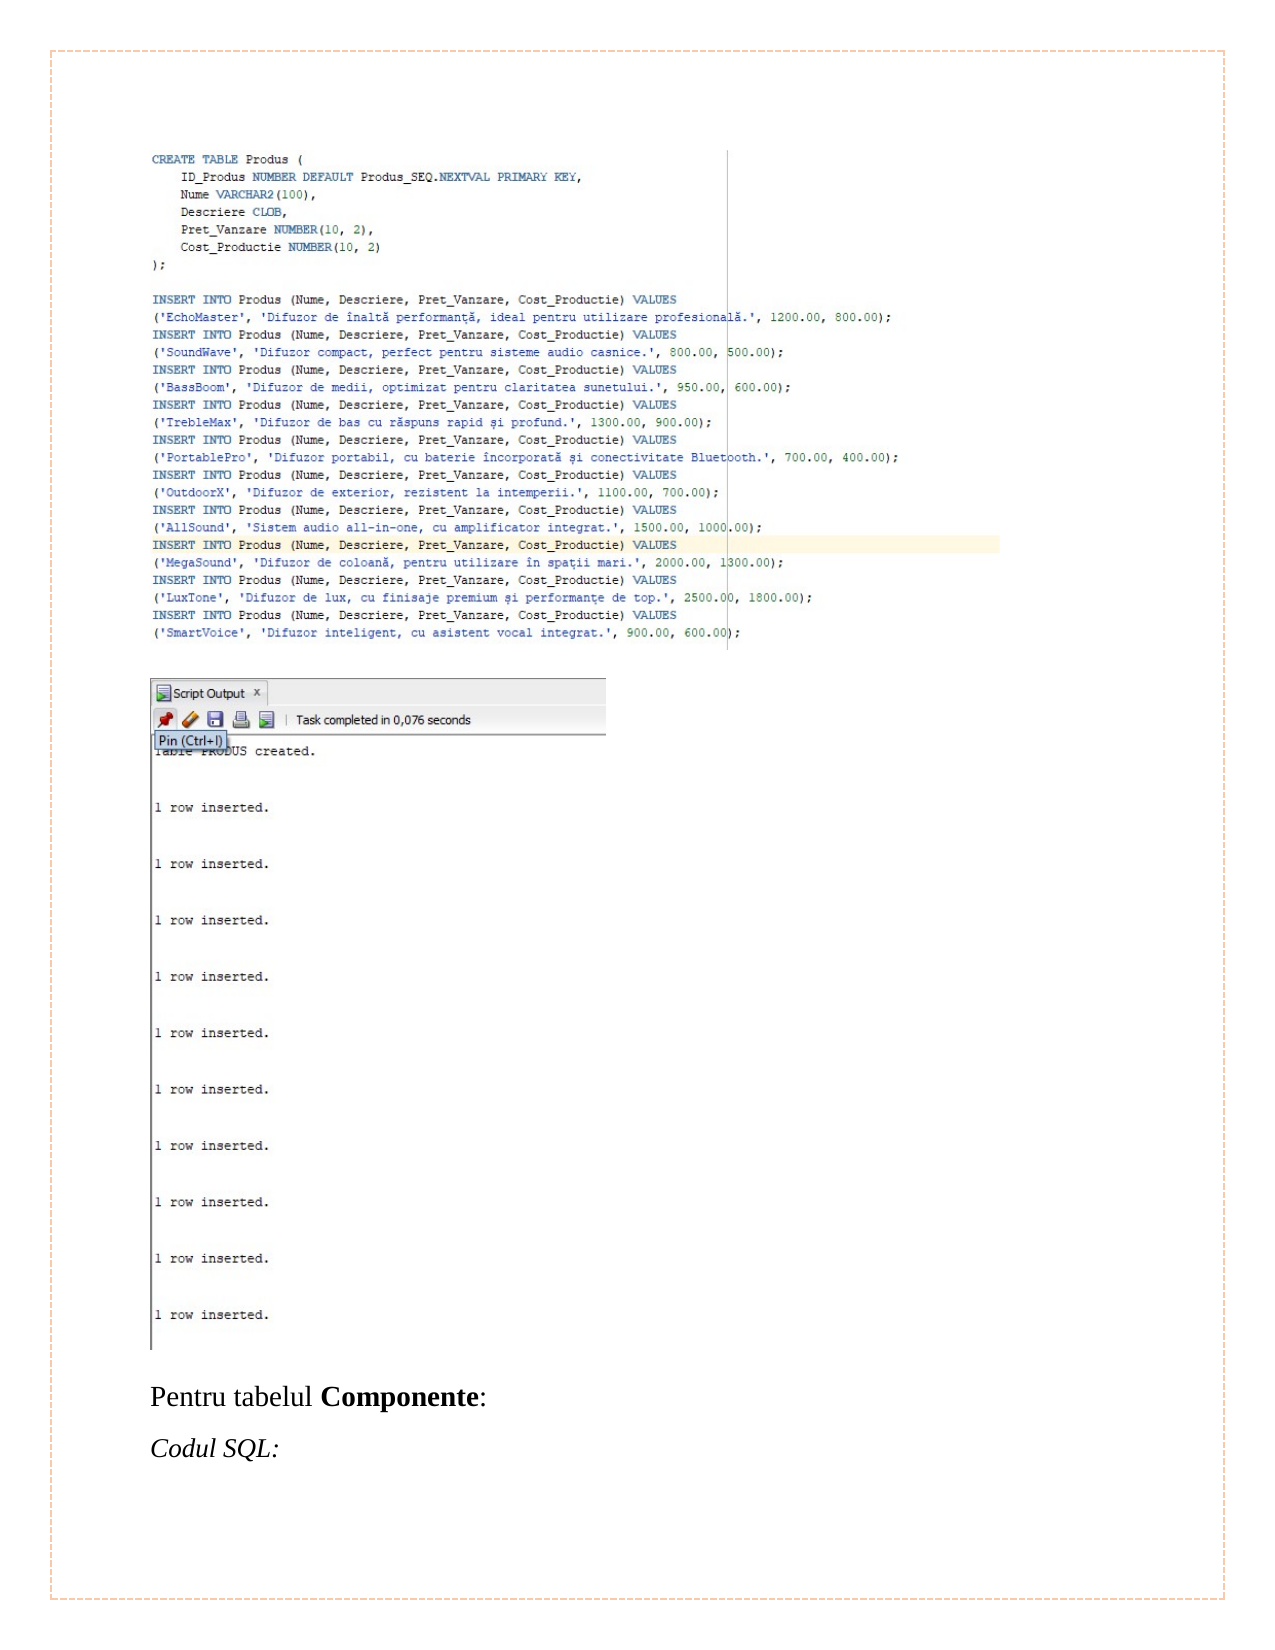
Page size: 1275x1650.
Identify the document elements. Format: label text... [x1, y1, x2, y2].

picture [150, 678, 606, 1350]
picture [150, 150, 1000, 650]
text Pentru tabelul Componente: [150, 1379, 1125, 1413]
text Codul SQL: [150, 1432, 1125, 1463]
